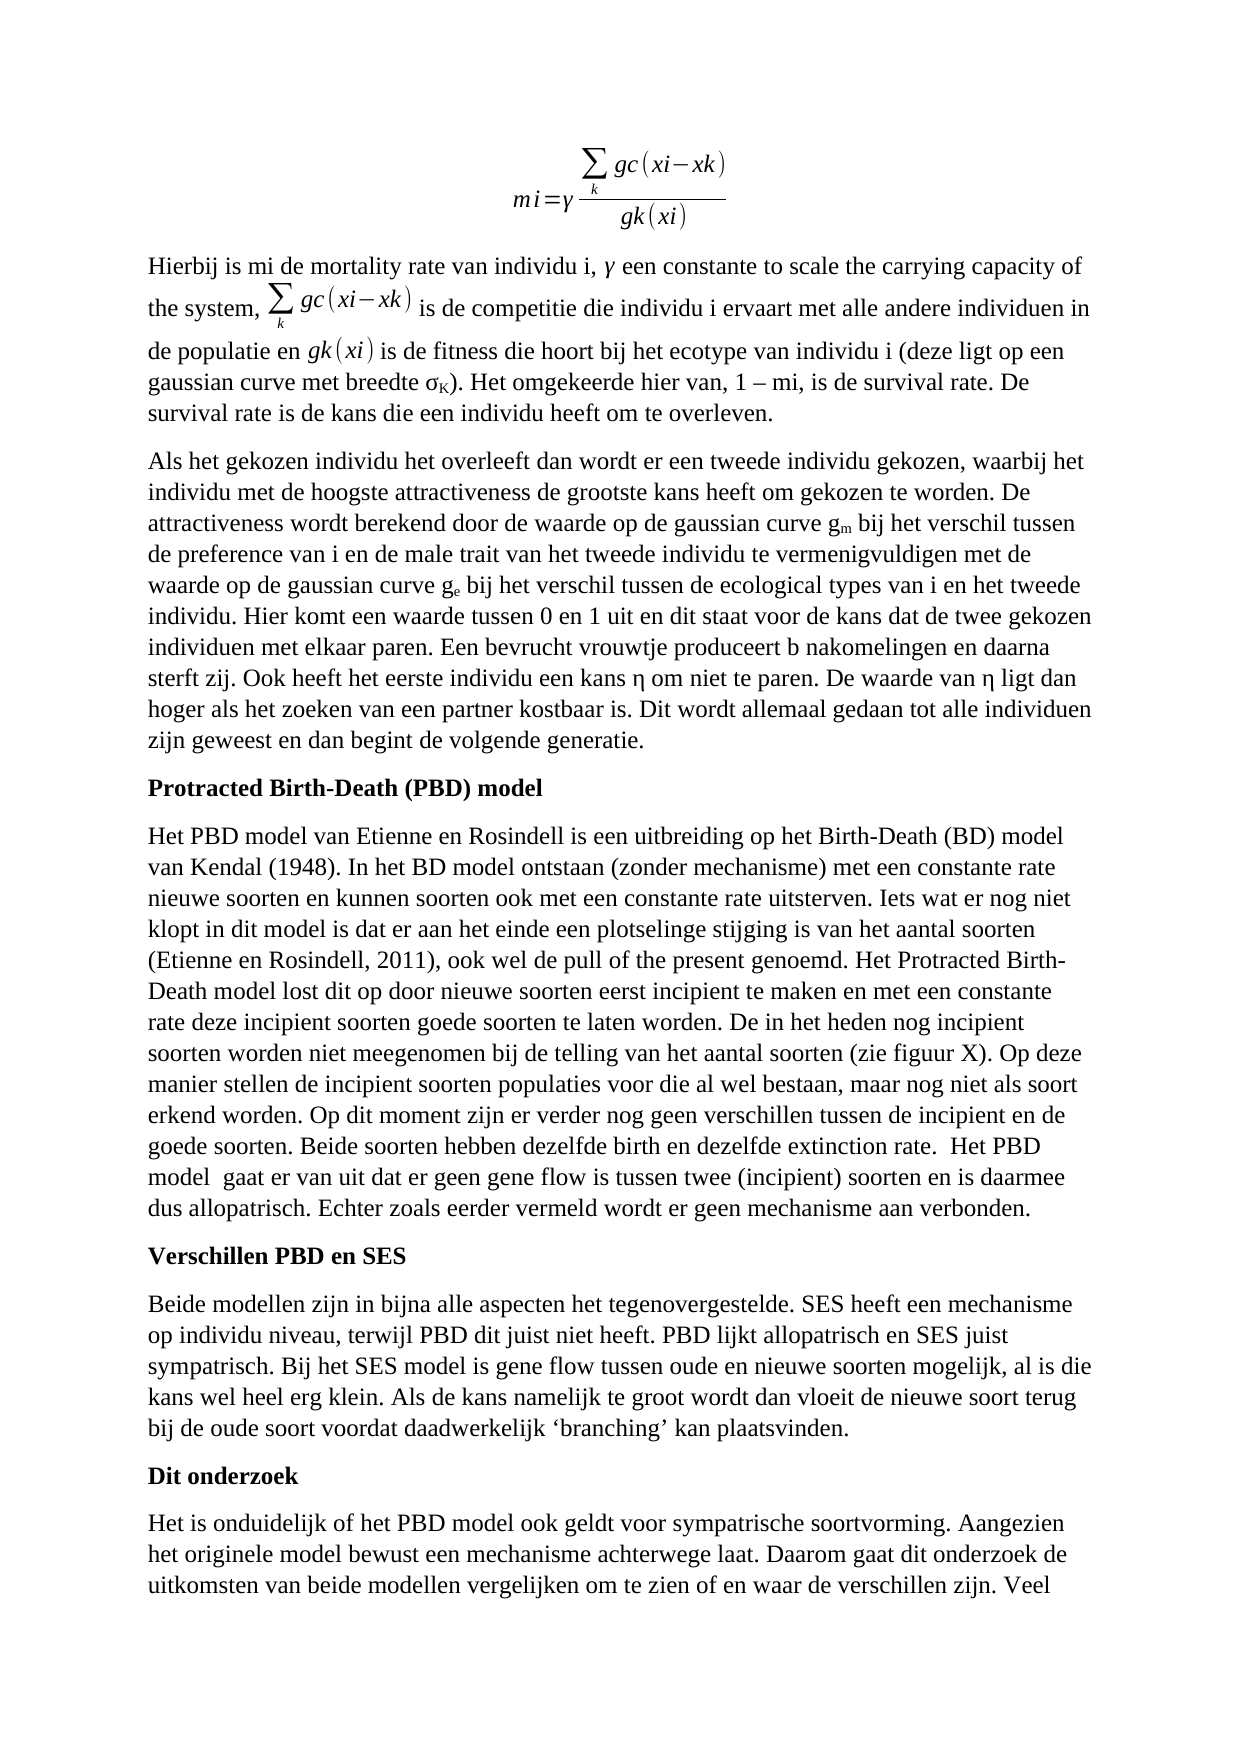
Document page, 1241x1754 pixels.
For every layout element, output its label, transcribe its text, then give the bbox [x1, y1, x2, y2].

text Verschillen PBD en SES [148, 1241, 1093, 1270]
text Dit onderzoek [148, 1461, 1093, 1489]
text Het PBD model van Etienne en Rosindell is een uitbreiding op het Birth-Death (BD) model van Kendal (1948). In het BD model ontstaan (zonder mechanisme) met een constante rate nieuwe soorten en kunnen soorten ook met een constante rate uitsterven. Iets wat er nog niet klopt in dit model is dat er aan het einde een plotselinge stijging is van het aantal soorten (Etienne en Rosindell, 2011), ook wel de pull of the present genoemd. Het Protracted Birth-Death model lost dit op door nieuwe soorten eerst incipient te maken en met een constante rate deze incipient soorten goede soorten te laten worden. De in het heden nog incipient soorten worden niet meegenomen bij de telling van het aantal soorten (zie figuur X). Op deze manier stellen de incipient soorten populaties voor die al wel bestaan, maar nog niet als soort erkend worden. Op dit moment zijn er verder nog geen verschillen tussen de incipient en de goede soorten. Beide soorten hebben dezelfde birth en dezelfde extinction rate. Het PBD model gaat er van uit dat er geen gene flow is tussen twee (incipient) soorten en is daarmee dus allopatrisch. Echter zoals eerder vermeld wordt er geen mechanisme aan verbonden. [148, 821, 1093, 1222]
text Protracted Birth-Death (PBD) model [148, 773, 1093, 802]
text Als het gekozen individu het overleeft dan wordt er een tweede individu gekozen, waarbij het individu met de hoogste attractiveness de grootste kans heeft om gekozen te worden. De attractiveness wordt berekend door de waarde op de gaussian curve gm bij het verschil tussen de preference van i en de male trait van het tweede individu te vermenigvuldigen met de waarde op de gaussian curve ge bij het verschil tussen de ecological types van i en het tweede individu. Hier komt een waarde tussen 0 en 1 uit en dit staat voor de kans dat de twee gekozen individuen met elkaar paren. Een bevrucht vrouwtje produceert b nakomelingen en daarna sterft zij. Ook heeft het eerste individu een kans η om niet te paren. De waarde van η ligt dan hoger als het zoeken van een partner kostbaar is. Dit wordt allemaal gedaan tot alle individuen zijn geweest en dan begint de volgende generatie. [148, 446, 1093, 754]
text Hierbij is mi de mortality rate van individu i, een constante to scale the carrying capacity of the system, is de competitie die individu i ervaart met alle andere individuen in de populatie en is de fitness die hoort bij het ecotype van individu i (deze ligt op een gaussian curve met breedte σK). Het omgekeerde hier van, 1 – mi, is de survival rate. De survival rate is de kans die een individu heeft om te overleven. [148, 251, 1093, 427]
text Beide modellen zijn in bijna alle aspecten het tegenovergestelde. SES heeft een mechanisme op individu niveau, terwijl PBD dit juist niet heeft. PBD lijkt allopatrisch en SES juist sympatrisch. Bij het SES model is gene flow tussen oude en nieuwe soorten mogelijk, al is die kans wel heel erg klein. Als de kans namelijk te groot wordt dan vloeit de nieuwe soort terug bij de oude soort voordat daadwerkelijk ‘branching’ kan plaatsvinden. [148, 1289, 1093, 1442]
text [148, 1508, 1093, 1599]
